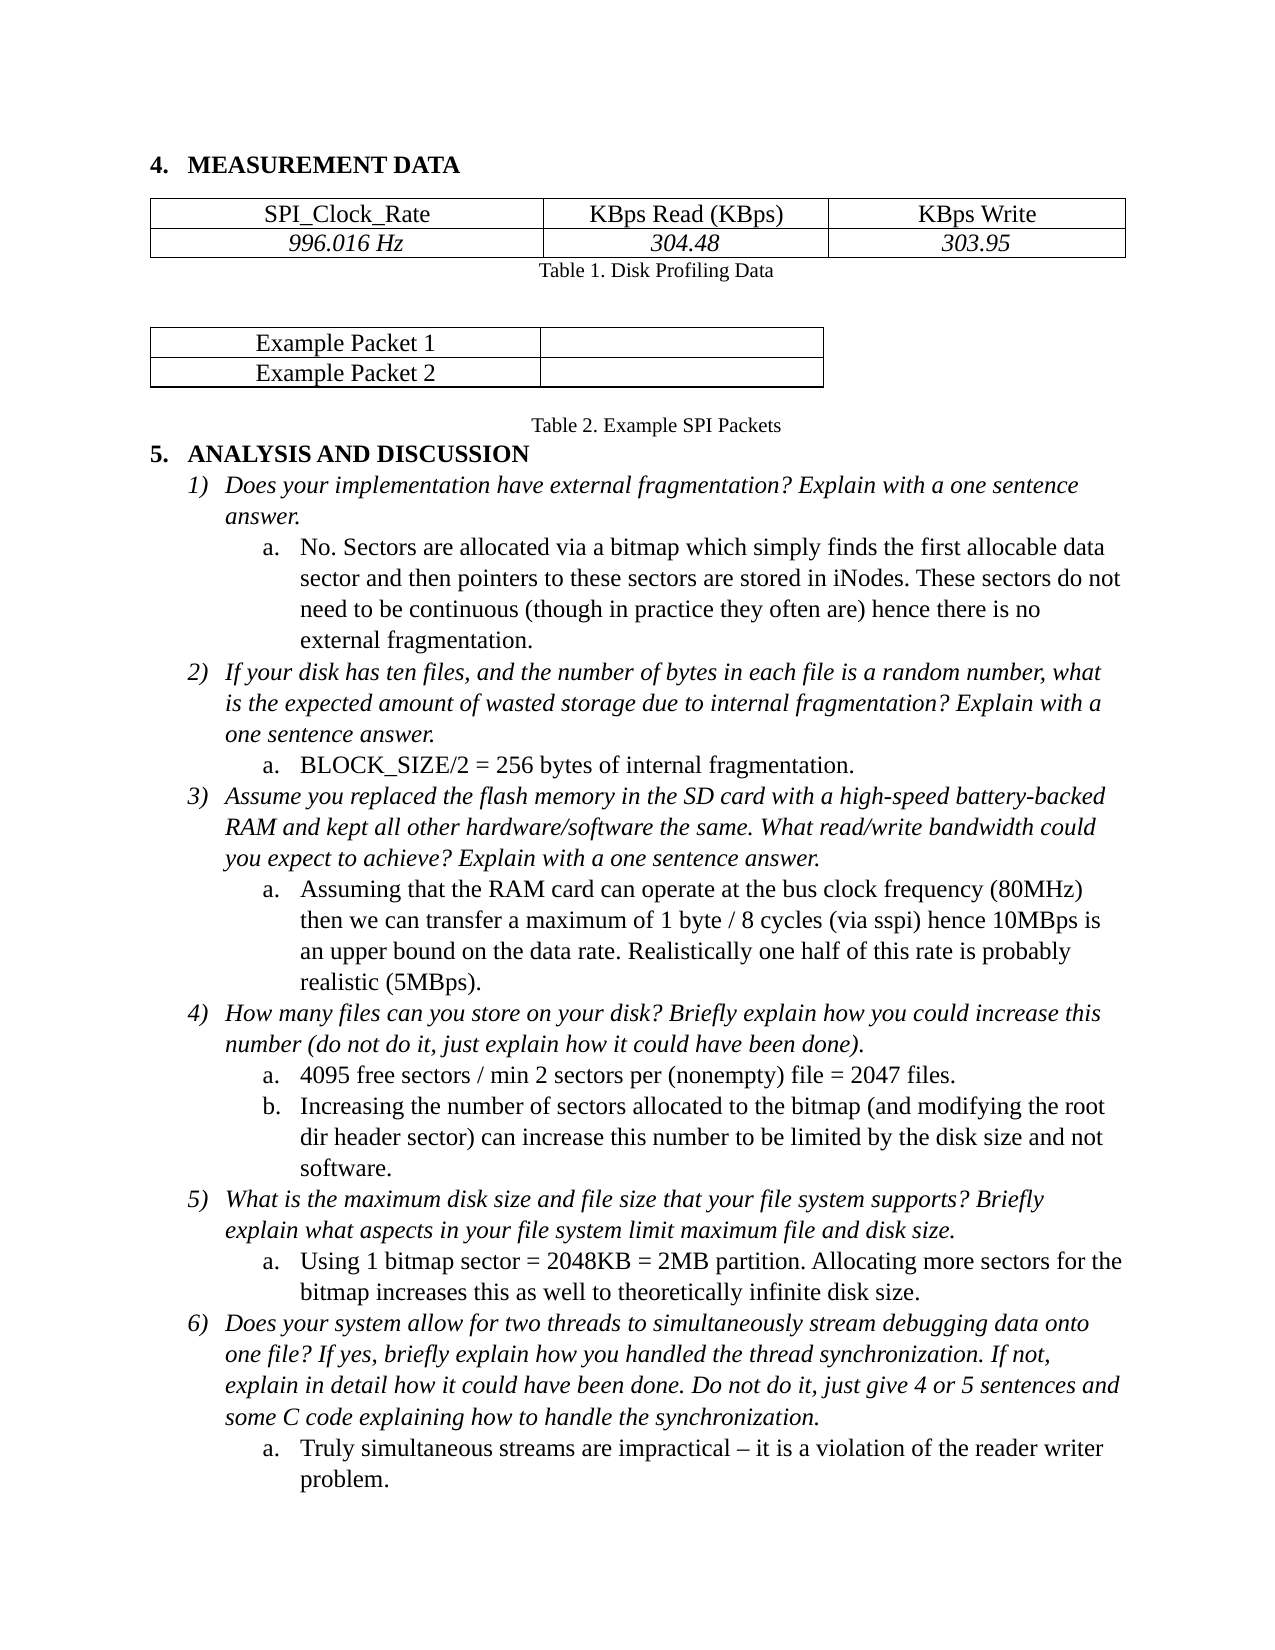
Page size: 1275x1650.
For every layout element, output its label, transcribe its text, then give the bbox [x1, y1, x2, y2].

list Truly simultaneous streams are impractical – it is a violation of the reader writer problem. [262, 1433, 1125, 1492]
table_header KBps Write [829, 199, 1125, 227]
table_header [541, 328, 823, 357]
list ANALYSIS AND DISCUSSION [150, 439, 1125, 468]
table_cell 304.48 [544, 229, 828, 257]
table_header KBps Read (KBps) [544, 199, 828, 227]
table_cell [541, 358, 823, 386]
list Assume you replaced the flash memory in the SD card with a high-speed battery-backed RAM and kept all other hardware/software the same. What read/write bandwidth could you expect to achieve? Explain with a one sentence answer. [187, 781, 1125, 872]
table_header Example Packet 1 [151, 328, 540, 357]
list How many files can you store on your disk? Briefly explain how you could increase this number (do not do it, just explain how it could have been done). [187, 998, 1125, 1058]
list Does your system allow for two threads to simultaneously stream debugging data onto one file? If yes, briefly explain how you handled the thread synchronization. If not, explain in detail how it could have been done. Do not do it, just give 4 or 5 sentences and some C code explaining how to handle the synchronization. [187, 1308, 1125, 1430]
list Does your implementation have external fragmentation? Explain with a one sentence answer. [187, 470, 1125, 530]
table_cell Example Packet 2 [151, 358, 540, 386]
table_cell 996.016 Hz [151, 229, 543, 257]
list What is the maximum disk size and file size that your file system supports? Briefly explain what aspects in your file system limit maximum file and disk size. [187, 1184, 1125, 1244]
list BLOCK_SIZE/2 = 256 bytes of internal fragmentation. [262, 750, 1125, 778]
list 4095 free sectors / min 2 sectors per (nonempty) file = 2047 files. [262, 1060, 1125, 1089]
list If your disk has ten files, and the number of bytes in each file is a random number, what is the expected amount of wasted storage due to internal fragmentation? Explain with a one sentence answer. [187, 657, 1125, 747]
list Table 2. Example SPI Packets [187, 413, 1125, 437]
table_cell 303.95 [829, 229, 1125, 257]
list Increasing the number of sectors allocated to the bitmap (and modifying the root dir header sector) can increase this number to be limited by the disk size and not software. [262, 1091, 1125, 1182]
list Using 1 bitmap sector = 2048KB = 2MB partition. Allocating more sectors for the bitmap increases this as well to theoretically infinite disk size. [262, 1246, 1125, 1306]
list Table 1. Disk Profiling Data [187, 258, 1125, 282]
list MEASUREMENT DATA [150, 150, 1125, 179]
list Assuming that the RAM card can operate at the bus clock frequency (80MHz) then we can transfer a maximum of 1 byte / 8 cycles (via sspi) hence 10MBps is an upper bound on the data rate. Realistically one half of this rate is probably realistic (5MBps). [262, 874, 1125, 996]
list No. Sectors are allocated via a bitmap which simply finds the first allocable data sector and then pointers to these sectors are stored in iNodes. These sectors do not need to be continuous (though in practice they often are) hence there is no external fragmentation. [262, 532, 1125, 654]
table_header SPI_Clock_Rate [151, 199, 543, 227]
